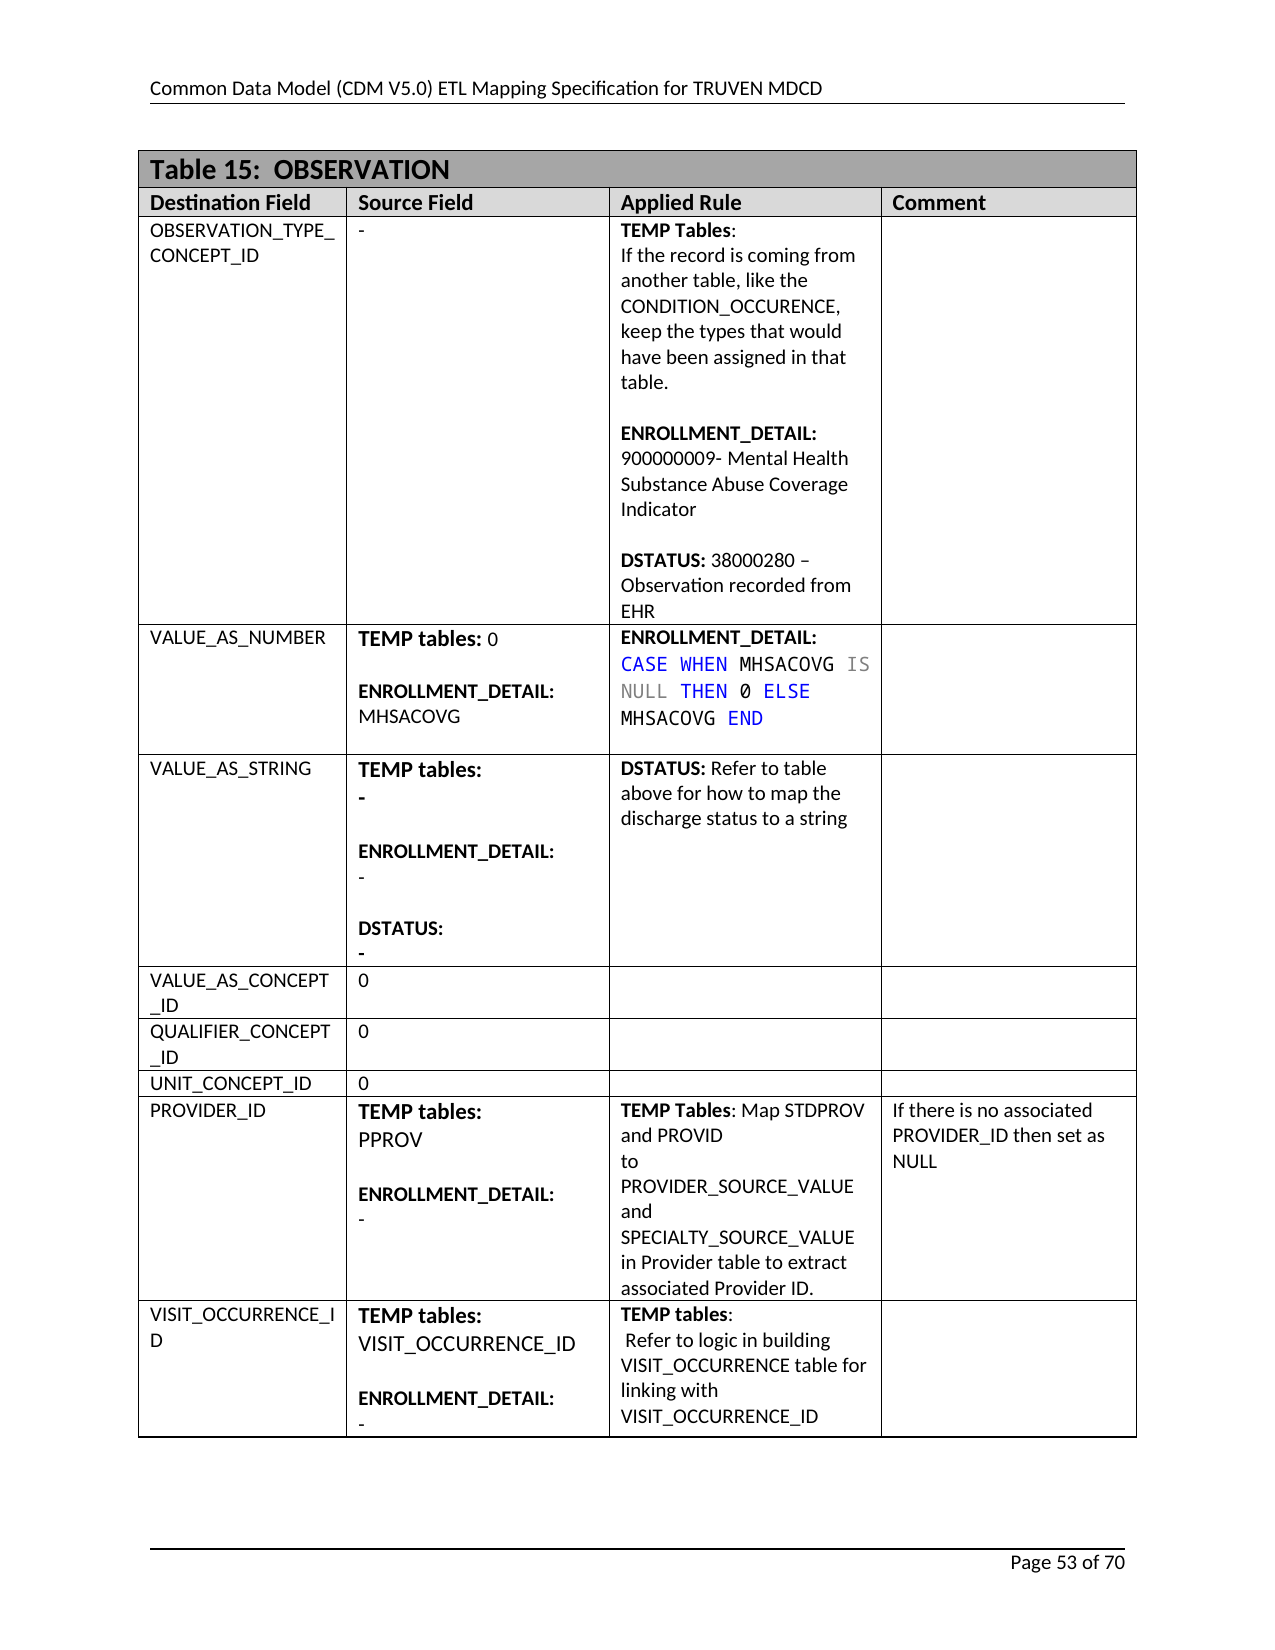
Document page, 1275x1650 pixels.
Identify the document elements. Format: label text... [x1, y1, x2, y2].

table_cell Source Field [347, 188, 609, 216]
table_cell ENROLLMENT_DETAIL: CASE WHEN MHSACOVG IS NULL THEN 0 ELSE MHSACOVG END [610, 625, 881, 754]
table_cell 0 [347, 1071, 609, 1096]
table_cell VALUE_AS_NUMBER [139, 625, 346, 754]
table_cell 0 [347, 1019, 609, 1069]
table_cell [882, 625, 1136, 754]
table_cell TEMP tables: - ENROLLMENT_DETAIL: - DSTATUS: - [347, 755, 609, 966]
table_cell [882, 217, 1136, 623]
table_cell [882, 1301, 1136, 1436]
table_cell TEMP Tables: Map STDPROV and PROVID to PROVIDER_SOURCE_VALUE and SPECIALTY_SOURCE_VALUE in Provider table to extract associated Provider ID. [610, 1097, 881, 1300]
table_cell UNIT_CONCEPT_ID [139, 1071, 346, 1096]
table_cell TEMP tables: PPROV ENROLLMENT_DETAIL: - [347, 1097, 609, 1300]
table_cell DSTATUS: Refer to table above for how to map the discharge status to a string [610, 755, 881, 966]
table_cell TEMP tables: 0 ENROLLMENT_DETAIL: MHSACOVG [347, 625, 609, 754]
table_cell [882, 1019, 1136, 1069]
table_cell If there is no associated PROVIDER_ID then set as NULL [882, 1097, 1136, 1300]
table_cell [882, 1071, 1136, 1096]
table_cell TEMP tables: VISIT_OCCURRENCE_ID ENROLLMENT_DETAIL: - [347, 1301, 609, 1436]
table_cell [610, 967, 881, 1018]
table_cell TEMP Tables: If the record is coming from another table, like the CONDITION_OCCURENCE, keep the types that would have been assigned in that table. ENROLLMENT_DETAIL: 900000009- Mental Health Substance Abuse Coverage Indicator DSTATUS: 38000280 – Observation recorded from EHR [610, 217, 881, 623]
table_cell PROVIDER_ID [139, 1097, 346, 1300]
table_cell VISIT_OCCURRENCE_ID [139, 1301, 346, 1436]
table_cell VALUE_AS_STRING [139, 755, 346, 966]
table_cell TEMP tables: Refer to logic in building VISIT_OCCURRENCE table for linking with VISIT_OCCURRENCE_ID [610, 1301, 881, 1436]
table_cell Comment [882, 188, 1136, 216]
table_cell OBSERVATION_TYPE_CONCEPT_ID [139, 217, 346, 623]
table_header Table 15: OBSERVATION [139, 151, 1136, 187]
table_cell - [347, 217, 609, 623]
table_cell VALUE_AS_CONCEPT_ID [139, 967, 346, 1018]
table_cell [882, 967, 1136, 1018]
table_cell Destination Field [139, 188, 346, 216]
table_cell 0 [347, 967, 609, 1018]
table_cell [610, 1071, 881, 1096]
table_cell [610, 1019, 881, 1069]
table_cell QUALIFIER_CONCEPT_ID [139, 1019, 346, 1069]
table_cell Applied Rule [610, 188, 881, 216]
table_cell [882, 755, 1136, 966]
